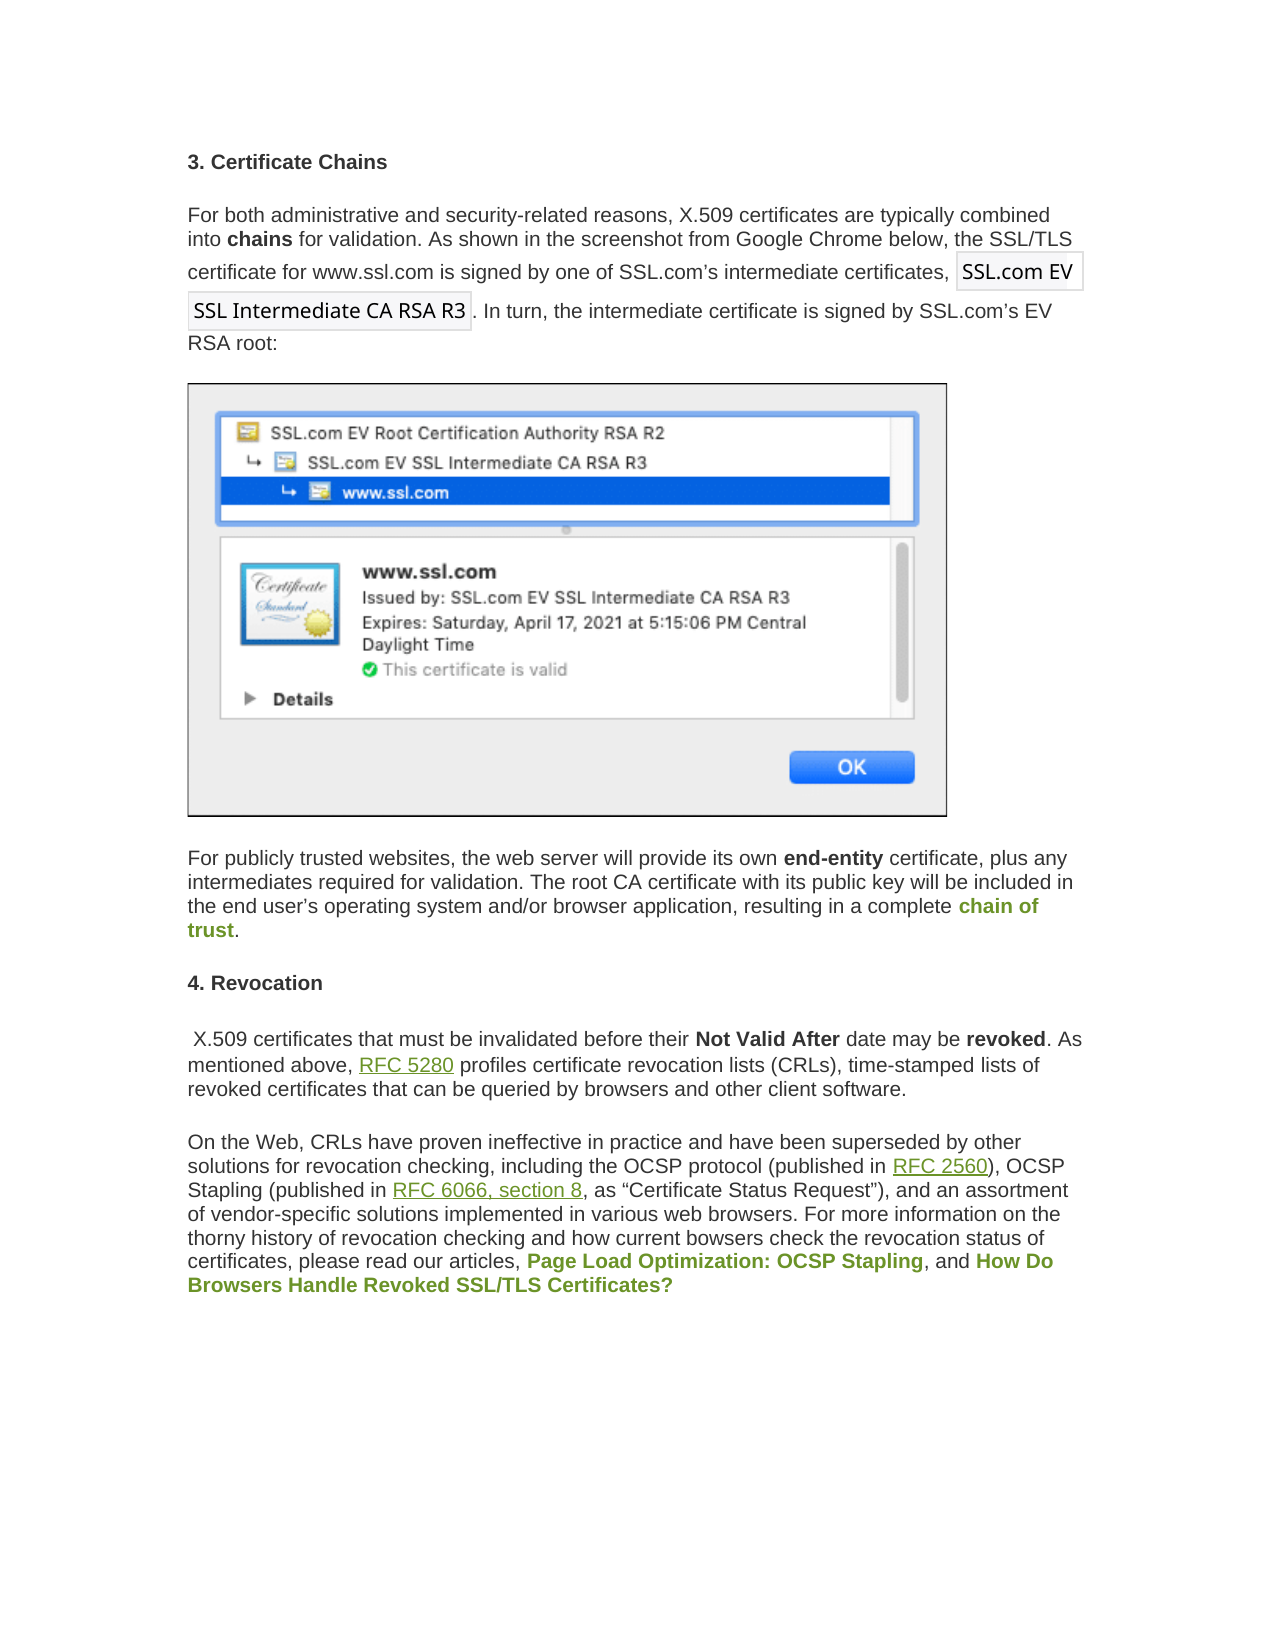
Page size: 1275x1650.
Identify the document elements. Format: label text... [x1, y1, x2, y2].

subtitle 3. Certificate Chains [187, 150, 1087, 174]
text X.509 certificates that must be invalidated before their Not Valid After date may be revoked. As mentioned above, RFC 5280 profiles certificate revocation lists (CRLs), time-stamped lists of revoked certificates that can be queried by browsers and other client software. [187, 1024, 1087, 1100]
text For both administrative and security-related reasons, X.509 certificates are typically combined into chains for validation. As shown in the screenshot from Google Chrome below, the SSL/TLS certificate for www.ssl.com is signed by one of SSL.com’s intermediate certificates, SSL.com EV SSL Intermediate CA RSA R3. In turn, the intermediate certificate is signed by SSL.com’s EV RSA root: [187, 203, 1087, 355]
picture [187, 383, 948, 817]
subtitle 4. Revocation [187, 971, 1087, 995]
text On the Web, CRLs have proven ineffective in practice and have been superseded by other solutions for revocation checking, including the OCSP protocol (published in RFC 2560), OCSP Stapling (published in RFC 6066, section 8, as “Certificate Status Request”), and an assortment of vendor-specific solutions implemented in various web browsers. For more information on the thorny history of revocation checking and how current bowsers check the revocation status of certificates, please read our articles, Page Load Optimization: OCSP Stapling, and How Do Browsers Handle Revoked SSL/TLS Certificates? [187, 1129, 1087, 1297]
text For publicly trusted websites, the web server will provide its own end-entity certificate, plus any intermediates required for validation. The root CA certificate with its public key will be included in the end user’s operating system and/or browser application, resulting in a complete chain of trust. [187, 846, 1087, 942]
